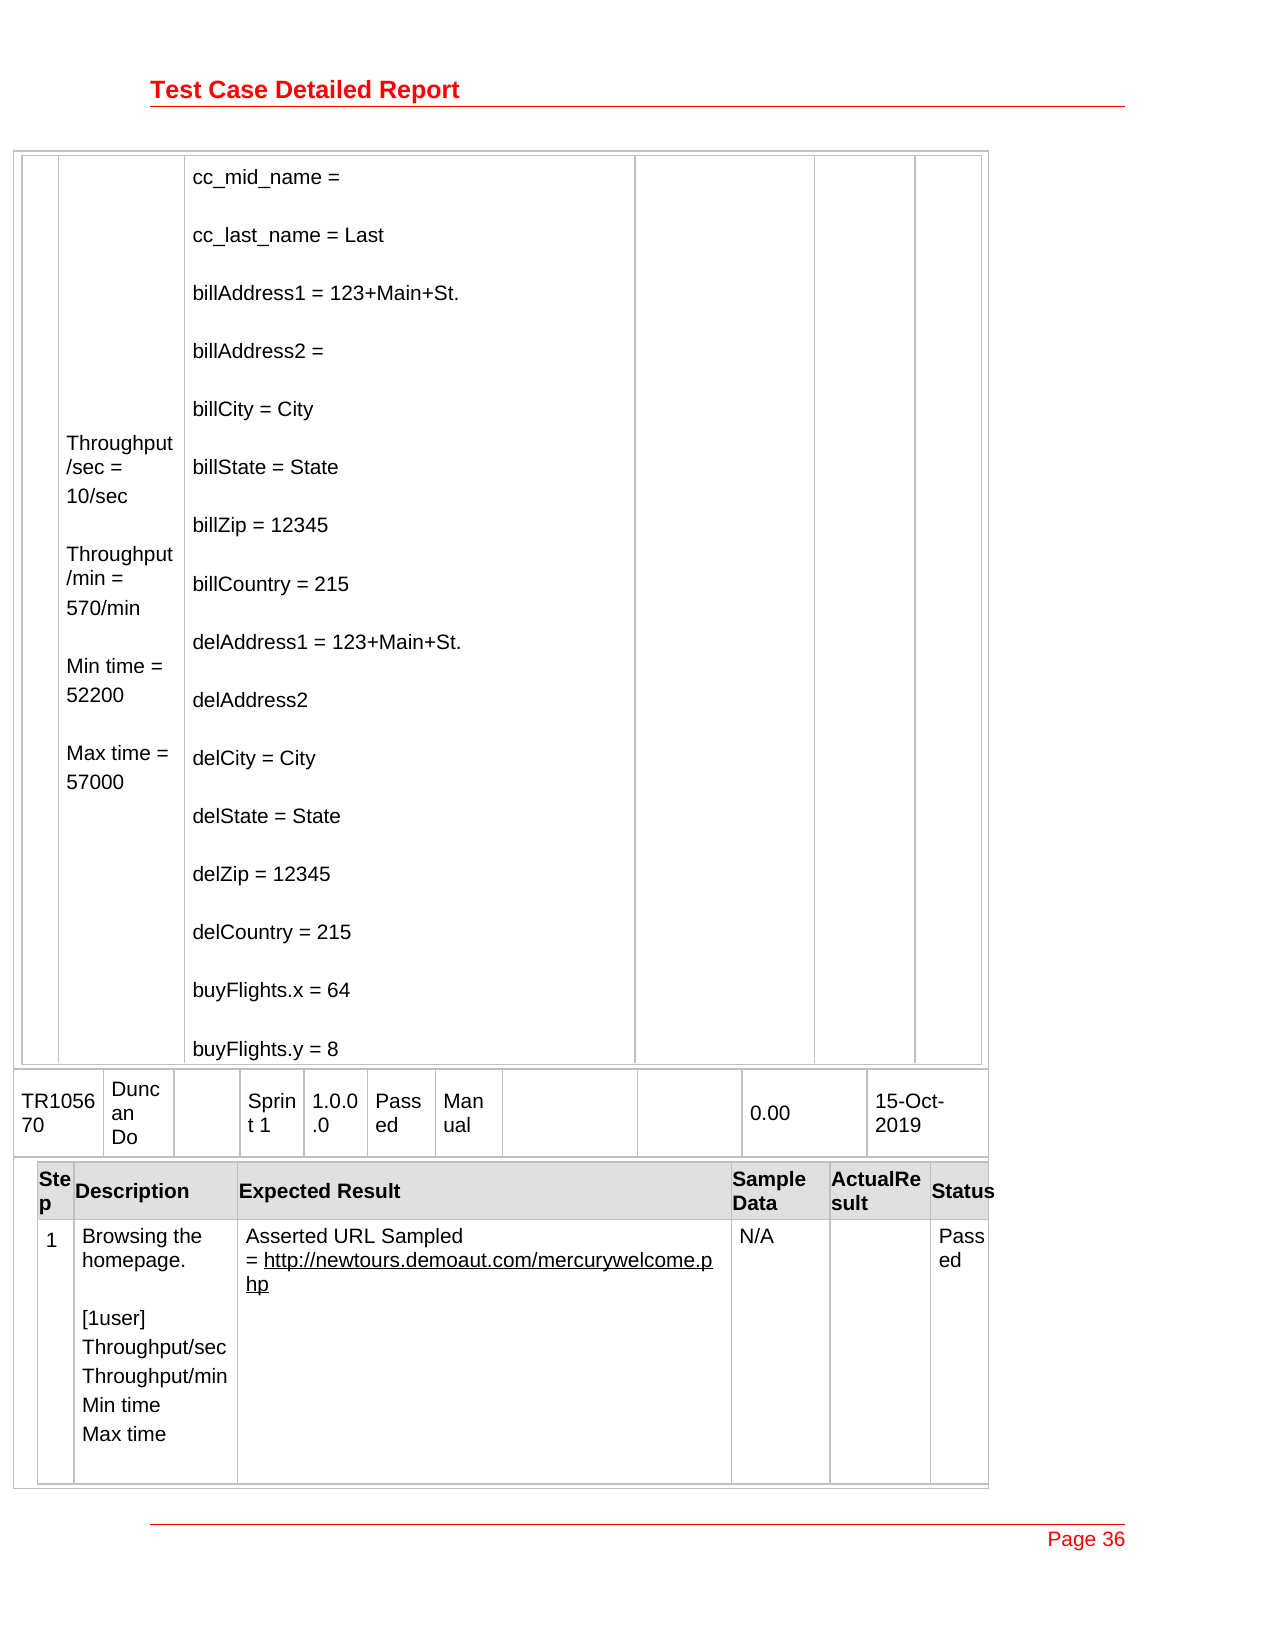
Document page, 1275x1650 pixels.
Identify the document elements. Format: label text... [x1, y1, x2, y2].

table_cell Duncan Do [104, 1070, 173, 1156]
table_cell Passed [368, 1070, 435, 1156]
table_cell 1.0.0.0 [305, 1070, 367, 1156]
table_cell [638, 1070, 741, 1156]
table_cell TR105670 [14, 1070, 103, 1156]
table_cell [503, 1070, 637, 1156]
table_cell [175, 1070, 239, 1156]
table_cell 15-Oct-2019 [868, 1070, 988, 1156]
table_cell [14, 1158, 988, 1488]
table_cell Sprint 1 [241, 1070, 303, 1156]
table_cell [14, 152, 988, 1068]
table_cell 0.00 [743, 1070, 866, 1156]
table_cell Manual [436, 1070, 502, 1156]
